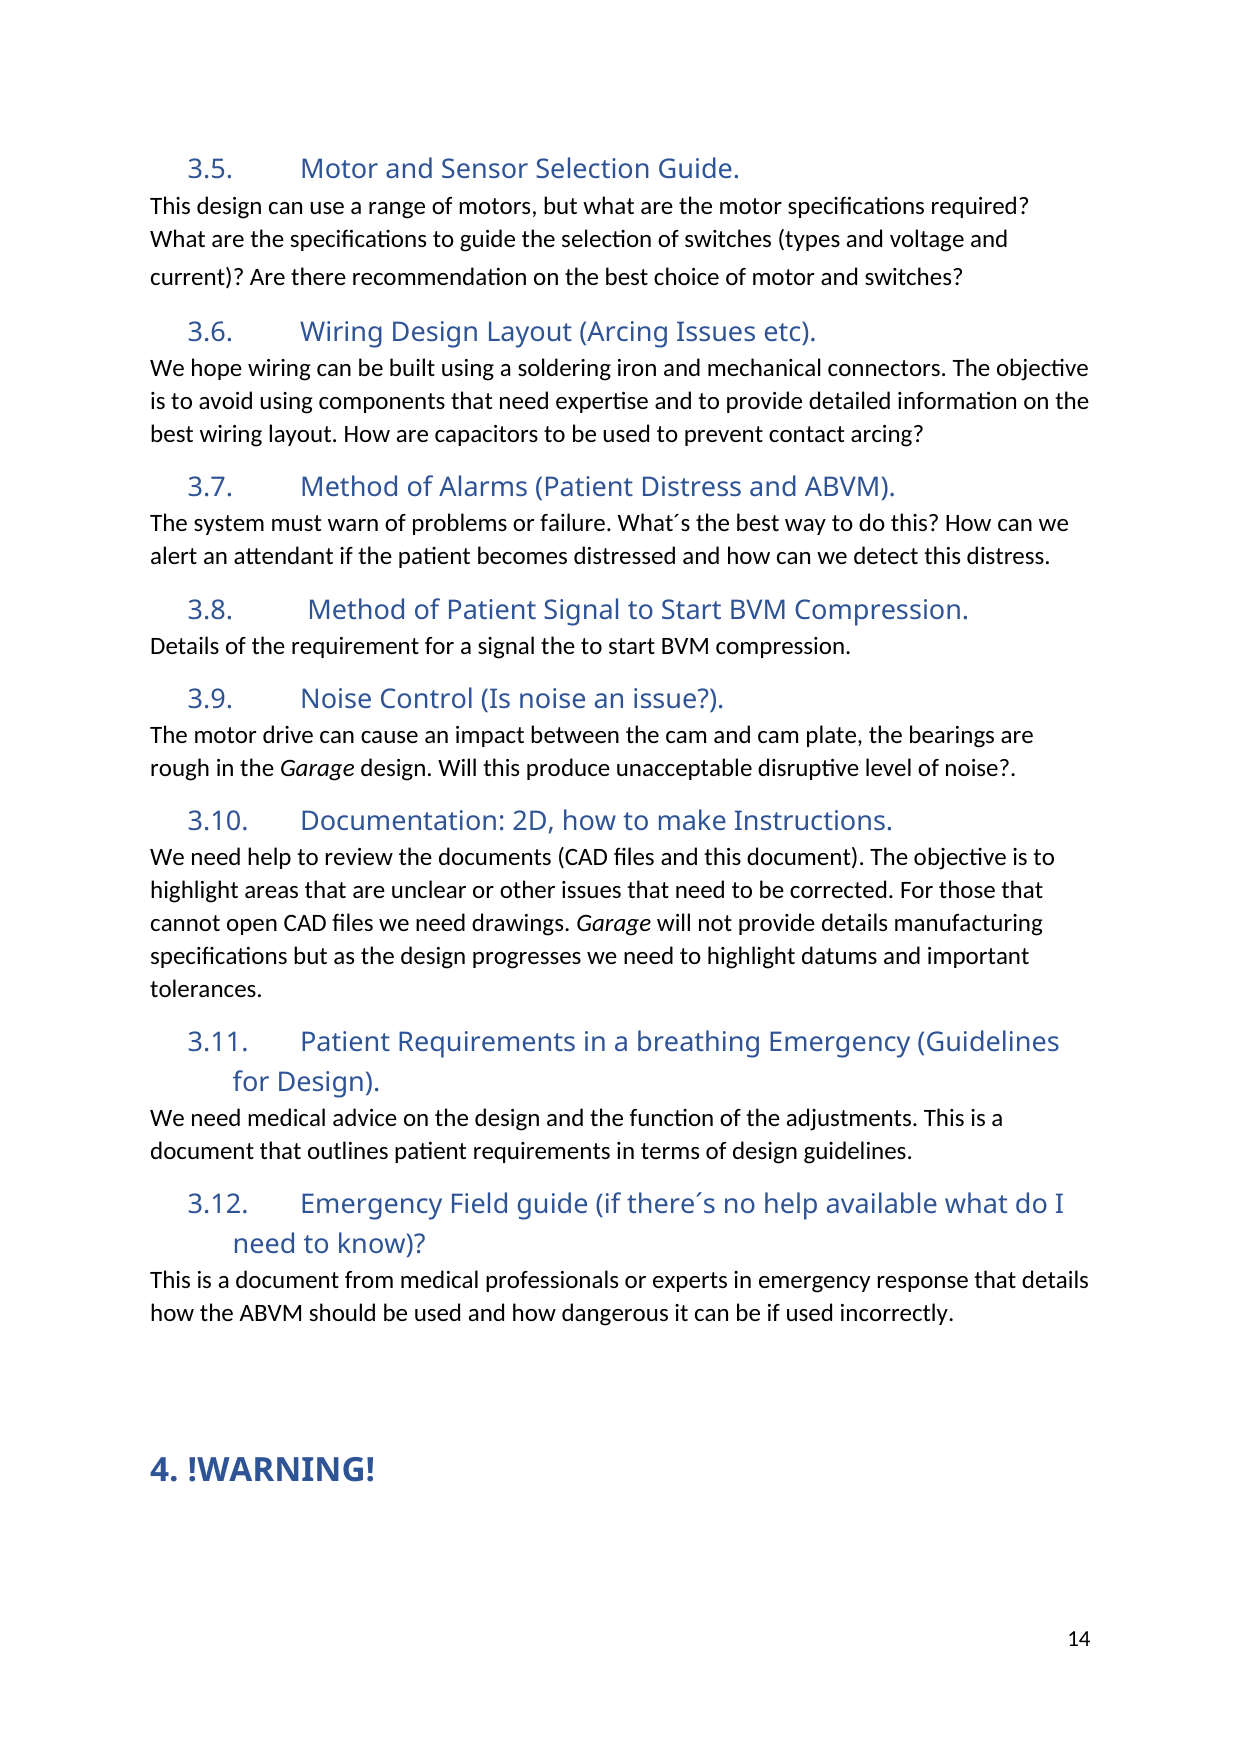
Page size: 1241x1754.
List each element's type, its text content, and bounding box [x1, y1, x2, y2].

subtitle Emergency Field guide (if there´s no help available what do I need to know)? [187, 1185, 1090, 1262]
text We need medical advice on the design and the function of the adjustments. This is a document that outlines patient requirements in terms of design guidelines. [150, 1102, 1090, 1166]
subtitle Noise Control (Is noise an issue?). [187, 679, 1090, 716]
subtitle Patient Requirements in a breathing Emergency (Guidelines for Design). [187, 1023, 1090, 1099]
text Details of the requirement for a signal the to start BVM compression. [150, 630, 1090, 660]
subtitle Documentation: 2D, how to make Instructions. [187, 802, 1090, 839]
subtitle Method of Alarms (Patient Distress and ABVM). [187, 468, 1090, 505]
subtitle !WARNING! [150, 1446, 1090, 1492]
text The system must warn of problems or failure. What´s the best way to do this? How can we alert an attendant if the patient becomes distressed and how can we detect this distress. [150, 508, 1090, 571]
text This design can use a range of motors, but what are the motor specifications required? What are the specifications to guide the selection of switches (types and voltage and current)? Are there recommendation on the best choice of motor and switches? [150, 190, 1090, 293]
text The motor drive can cause an impact between the cam and cam plate, the bearings are rough in the Garage design. Will this produce unacceptable disruptive level of noise?. [150, 719, 1090, 783]
text We hope wiring can be built using a soldering iron and mechanical connectors. The objective is to avoid using components that need expertise and to provide detailed information on the best wiring layout. How are capacitors to be used to prevent contact arcing? [150, 352, 1090, 449]
subtitle Motor and Sensor Selection Guide. [187, 150, 1090, 187]
subtitle Method of Patient Signal to Start BVM Compression. [187, 590, 1090, 627]
text We need help to review the documents (CAD files and this document). The objective is to highlight areas that are unclear or other issues that need to be corrected. For those that cannot open CAD files we need drawings. Garage will not provide details manufacturing specifications but as the design progresses we need to highlight datums and important tolerances. [150, 842, 1090, 1004]
subtitle Wiring Design Layout (Arcing Issues etc). [187, 313, 1090, 349]
text This is a document from medical professionals or experts in emergency response that details how the ABVM should be used and how dangerous it can be if used incorrectly. [150, 1264, 1090, 1328]
